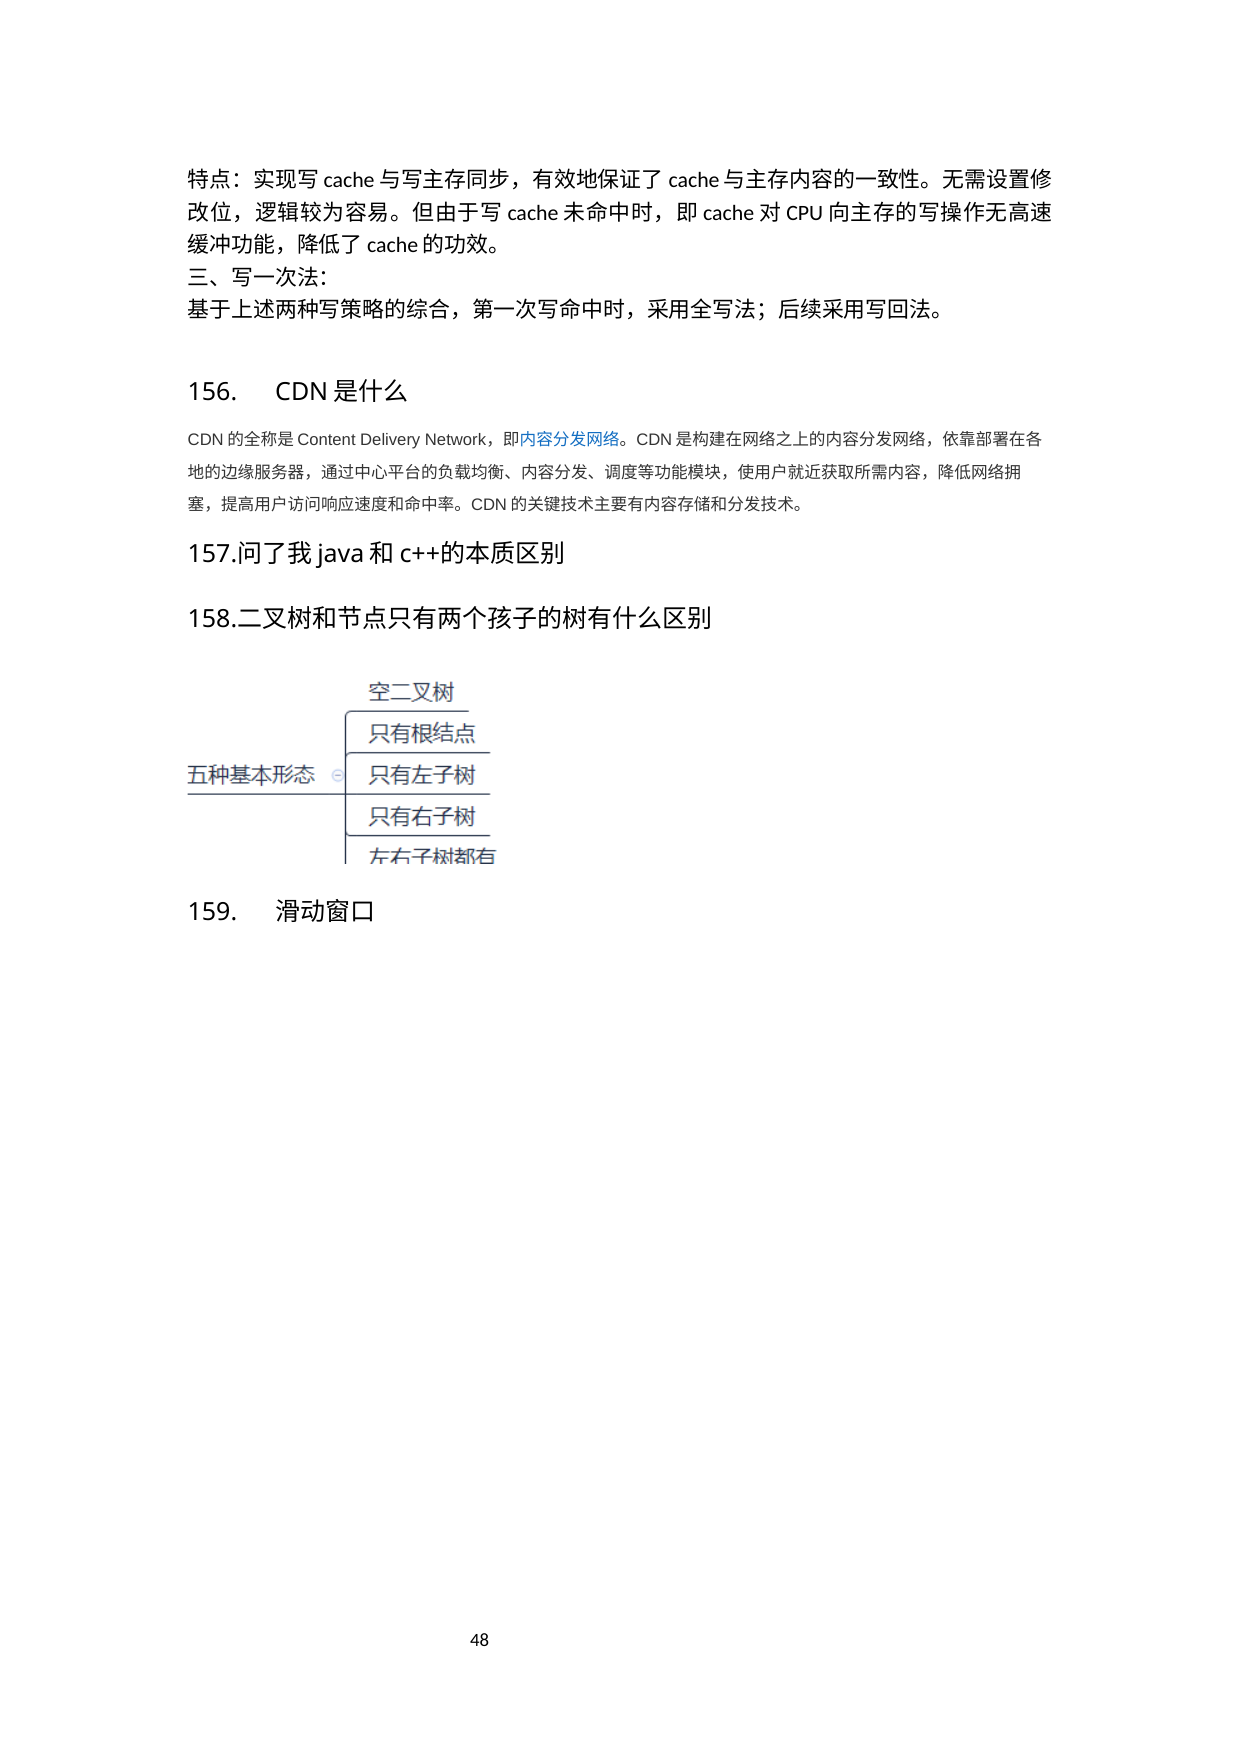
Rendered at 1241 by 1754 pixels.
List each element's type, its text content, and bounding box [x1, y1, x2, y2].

text 三、写一次法： [187, 259, 1053, 292]
text 157.问了我java和c++的本质区别 [187, 519, 1053, 584]
list 滑动窗口 [187, 877, 1053, 942]
text 特点：实现写cache与写主存同步，有效地保证了cache与主存内容的一致性。无需设置修改位，逻辑较为容易。但由于写cache未命中时，即cache对CPU向主存的写操作无高速缓冲功能，降低了cache的功效。 [187, 162, 1053, 259]
list CDN的全称是Content Delivery Network，即内容分发网络。CDN是构建在网络之上的内容分发网络，依靠部署在各地的边缘服务器，通过中心平台的负载均衡、内容分发、调度等功能模块，使用户就近获取所需内容，降低网络拥塞，提高用户访问响应速度和命中率。CDN的关键技术主要有内容存储和分发技术。 [187, 422, 1053, 519]
text 158.二叉树和节点只有两个孩子的树有什么区别 [187, 584, 1053, 649]
list CDN是什么 [187, 357, 1053, 422]
picture [187, 663, 508, 864]
text 基于上述两种写策略的综合，第一次写命中时，采用全写法；后续采用写回法。 [187, 292, 1053, 324]
